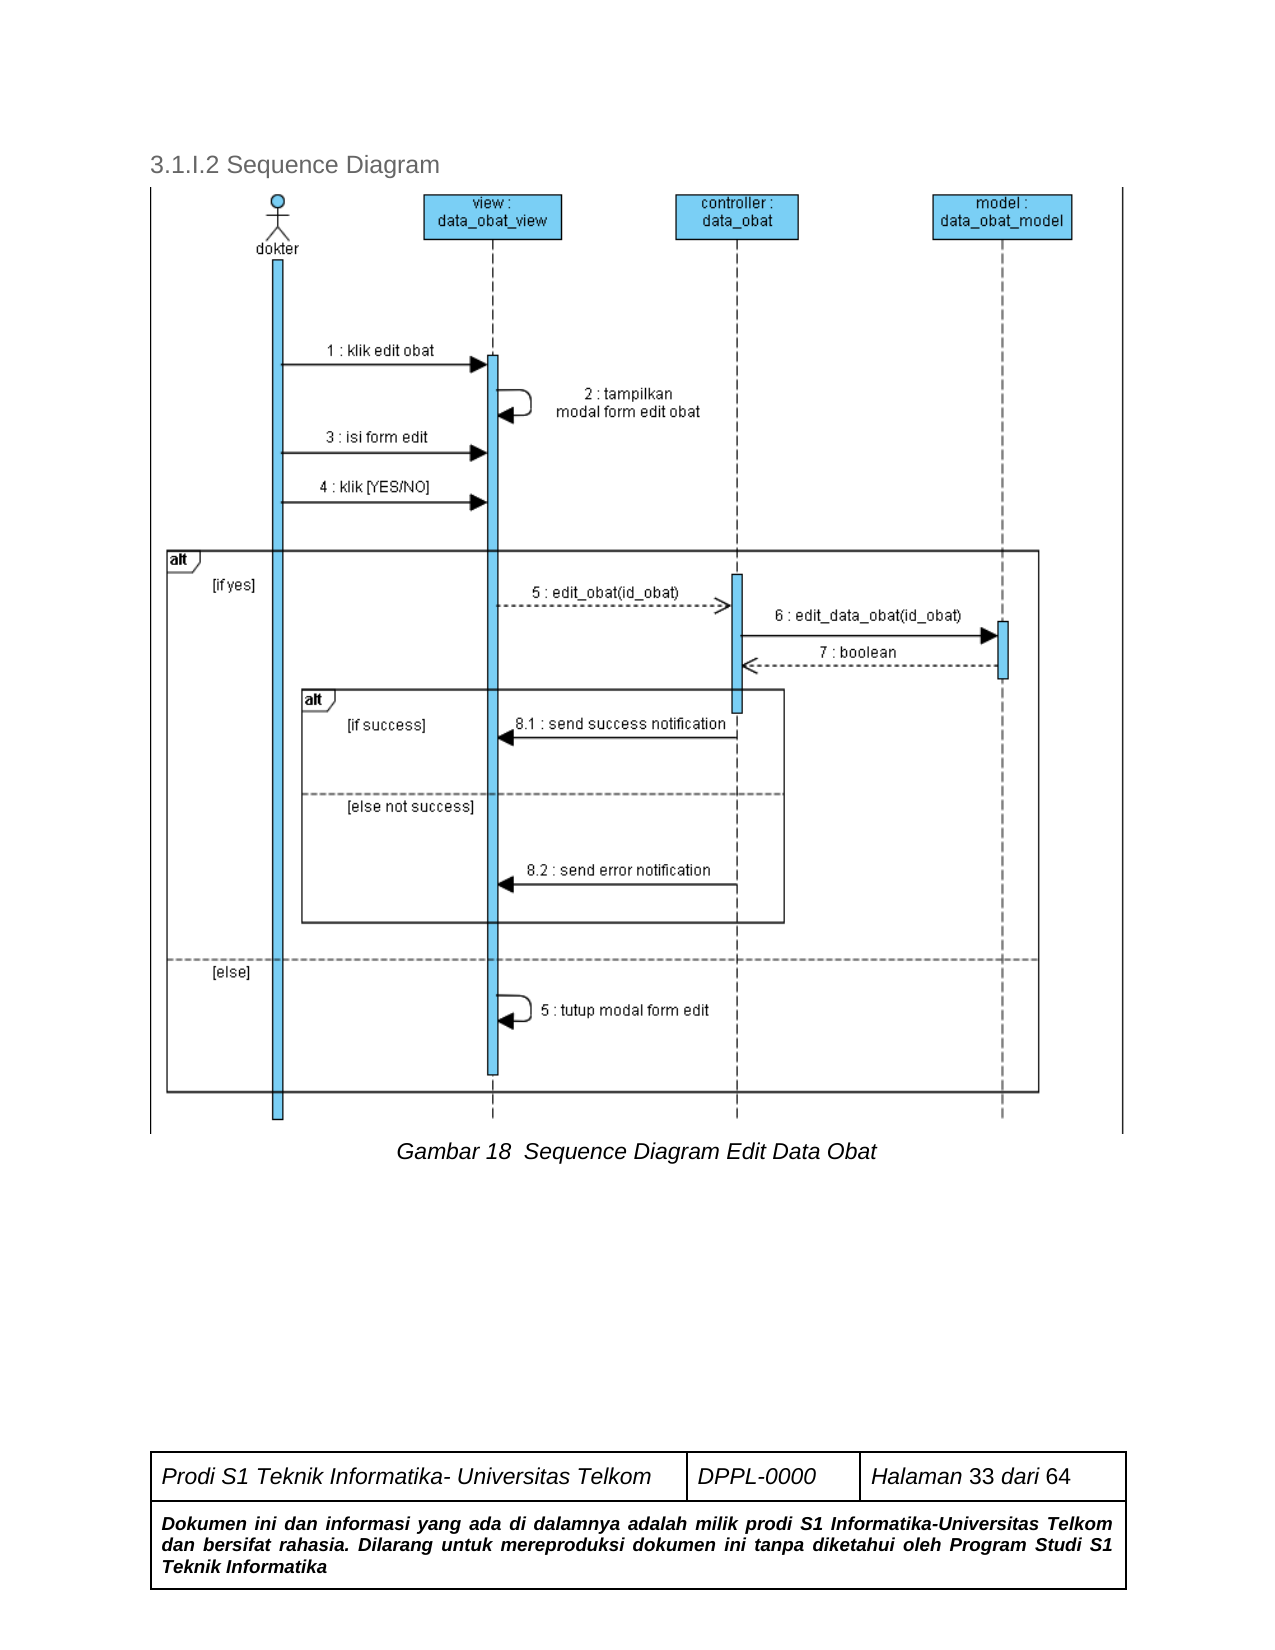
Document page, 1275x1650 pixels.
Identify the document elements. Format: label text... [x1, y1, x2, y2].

text Gambar 18 Sequence Diagram Edit Data Obat [150, 1138, 1125, 1164]
subtitle 3.1.I.2 Sequence Diagram [150, 150, 1125, 179]
picture [150, 187, 1125, 1134]
